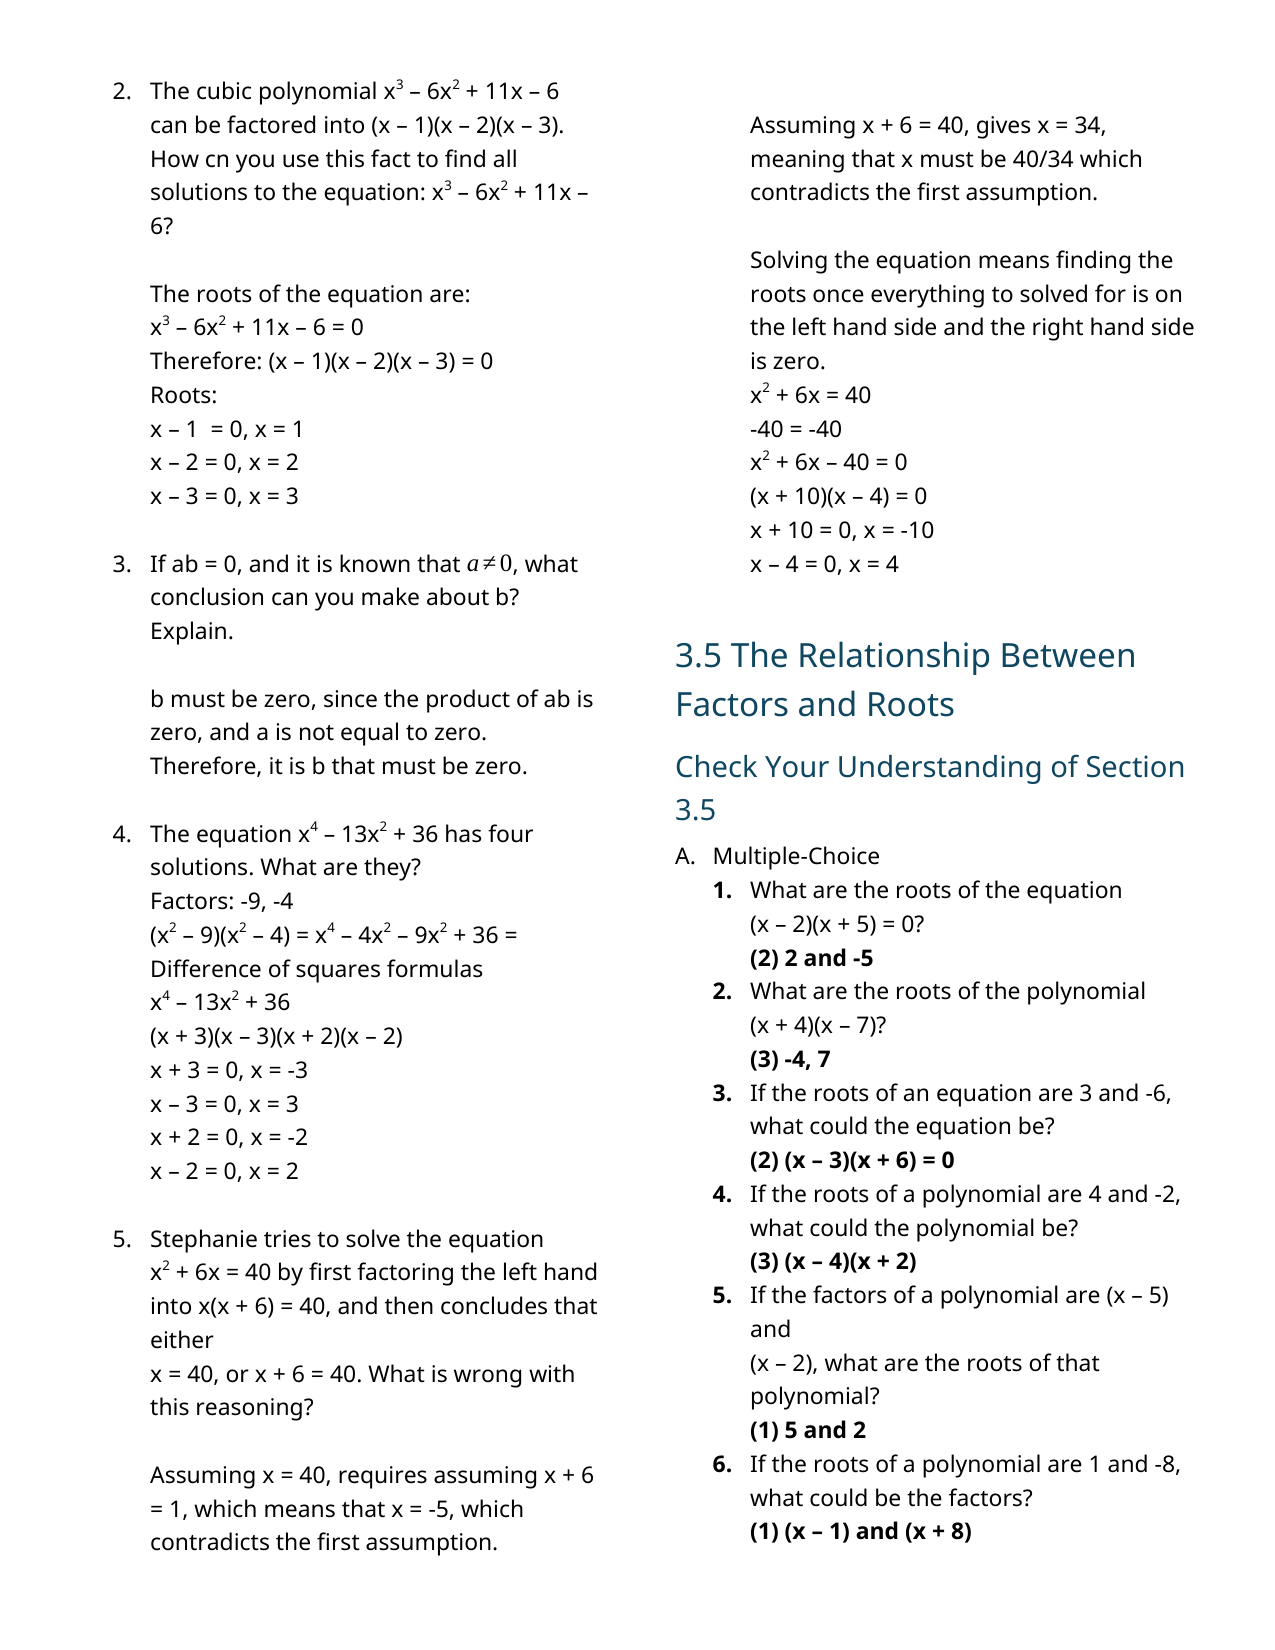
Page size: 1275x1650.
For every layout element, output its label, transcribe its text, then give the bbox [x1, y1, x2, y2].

list If the factors of a polynomial are (x – 5) and (x – 2), what are the roots of that polynomial? (1) 5 and 2 [712, 1279, 1200, 1445]
list If the roots of an equation are 3 and -6, what could the equation be? (2) (x – 3)(x + 6) = 0 [712, 1076, 1200, 1175]
list If ab = 0, and it is known that , what conclusion can you make about b? Explain. b must be zero, since the product of ab is zero, and a is not equal to zero. Therefore, it is b that must be zero. [112, 547, 600, 781]
list What are the roots of the equation (x – 2)(x + 5) = 0? (2) 2 and -5 [712, 874, 1200, 973]
list Stephanie tries to solve the equation x2 + 6x = 40 by first factoring the left hand into x(x + 6) = 40, and then concludes that either x = 40, or x + 6 = 40. What is wrong with this reasoning? Assuming x = 40, requires assuming x + 6 = 1, which means that x = -5, which contradicts the first assumption. Assuming x + 6 = 40, gives x = 34, meaning that x must be 40/34 which contradicts the first assumption. Solving the equation means finding the roots once everything to solved for is on the left hand side and the right hand side is zero. x2 + 6x = 40 -40 = -40 x2 + 6x – 40 = 0 (x + 10)(x – 4) = 0 x + 10 = 0, x = -10 x – 4 = 0, x = 4 [712, 75, 1200, 579]
list Stephanie tries to solve the equation x2 + 6x = 40 by first factoring the left hand into x(x + 6) = 40, and then concludes that either x = 40, or x + 6 = 40. What is wrong with this reasoning? Assuming x = 40, requires assuming x + 6 = 1, which means that x = -5, which contradicts the first assumption. Assuming x + 6 = 40, gives x = 34, meaning that x must be 40/34 which contradicts the first assumption. Solving the equation means finding the roots once everything to solved for is on the left hand side and the right hand side is zero. x2 + 6x = 40 -40 = -40 x2 + 6x – 40 = 0 (x + 10)(x – 4) = 0 x + 10 = 0, x = -10 x – 4 = 0, x = 4 [112, 1222, 600, 1557]
list If the roots of a polynomial are 4 and -2, what could the polynomial be? (3) (x – 4)(x + 2) [712, 1178, 1200, 1276]
list If the roots of a polynomial are 1 and -8, what could be the factors? (1) (x – 1) and (x + 8) [712, 1448, 1200, 1546]
list The equation x4 – 13x2 + 36 has four solutions. What are they? Factors: -9, -4 (x2 – 9)(x2 – 4) = x4 – 4x2 – 9x2 + 36 = Difference of squares formulas x4 – 13x2 + 36 (x + 3)(x – 3)(x + 2)(x – 2) x + 3 = 0, x = -3 x – 3 = 0, x = 3 x + 2 = 0, x = -2 x – 2 = 0, x = 2 [112, 817, 600, 1186]
subtitle 3.5 The Relationship Between Factors and Roots [675, 632, 1200, 726]
list The cubic polynomial x3 – 6x2 + 11x – 6 can be factored into (x – 1)(x – 2)(x – 3). How cn you use this fact to find all solutions to the equation: x3 – 6x2 + 11x – 6? The roots of the equation are: x3 – 6x2 + 11x – 6 = 0 Therefore: (x – 1)(x – 2)(x – 3) = 0 Roots: x – 1 = 0, x = 1 x – 2 = 0, x = 2 x – 3 = 0, x = 3 [112, 75, 600, 511]
subtitle Check Your Understanding of Section 3.5 [675, 746, 1200, 829]
list What are the roots of the polynomial (x + 4)(x – 7)? (3) -4, 7 [712, 975, 1200, 1074]
list Multiple-Choice [675, 840, 1200, 871]
